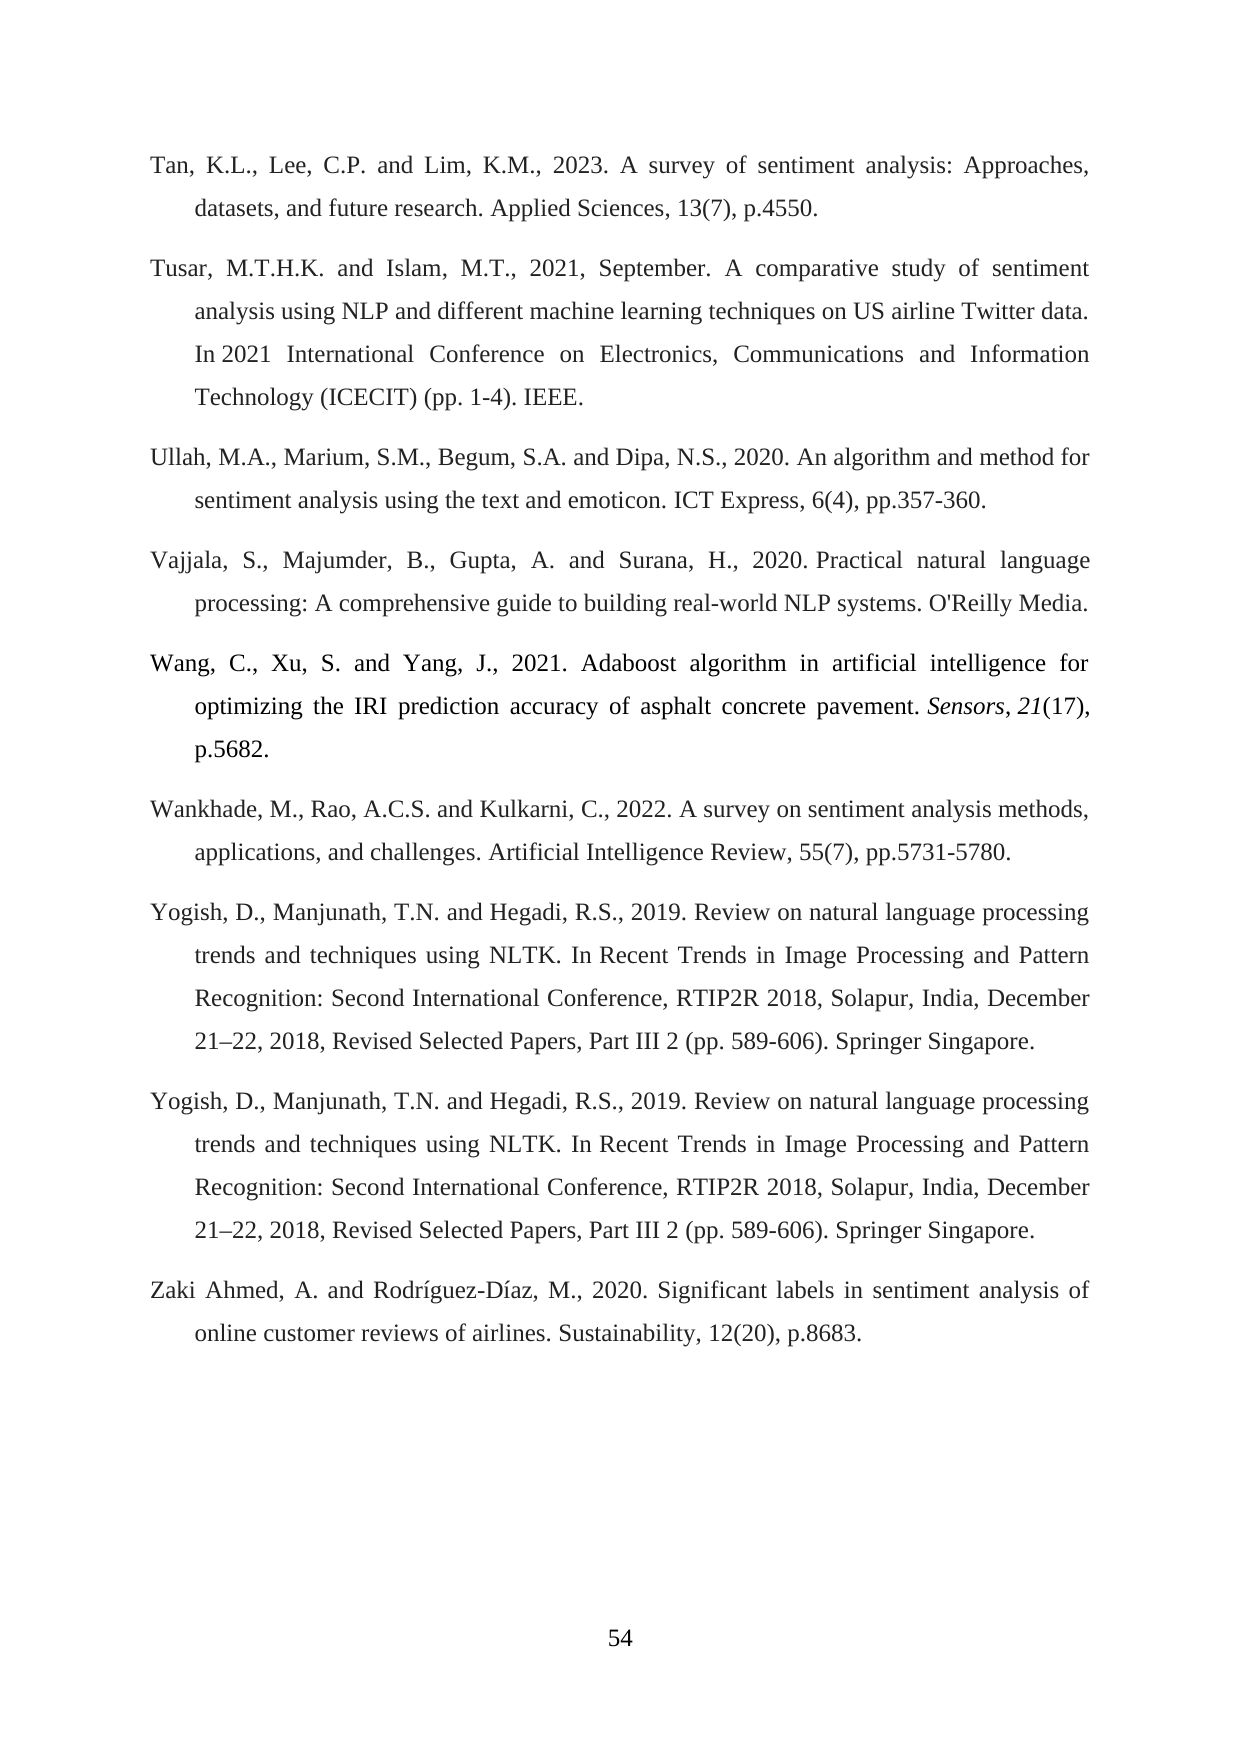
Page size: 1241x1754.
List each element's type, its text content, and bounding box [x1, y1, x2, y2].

text Yogish, D., Manjunath, T.N. and Hegadi, R.S., 2019. Review on natural language processing trends and techniques using NLTK. In Recent Trends in Image Processing and Pattern Recognition: Second International Conference, RTIP2R 2018, Solapur, India, December 21–22, 2018, Revised Selected Papers, Part III 2 (pp. 589-606). Springer Singapore. [150, 1115, 1090, 1244]
text Wang, C., Xu, S. and Yang, J., 2021. Adaboost algorithm in artificial intelligence for optimizing the IRI prediction accuracy of asphalt concrete pavement. Sensors, 21(17), p.5682. [150, 677, 1090, 763]
text Zaki Ahmed, A. and Rodríguez-Díaz, M., 2020. Significant labels in sentiment analysis of online customer reviews of airlines. Sustainability, 12(20), p.8683. [150, 1304, 1090, 1347]
text Yogish, D., Manjunath, T.N. and Hegadi, R.S., 2019. Review on natural language processing trends and techniques using NLTK. In Recent Trends in Image Processing and Pattern Recognition: Second International Conference, RTIP2R 2018, Solapur, India, December 21–22, 2018, Revised Selected Papers, Part III 2 (pp. 589-606). Springer Singapore. [150, 926, 1090, 1055]
text Tan, K.L., Lee, C.P. and Lim, K.M., 2023. A survey of sentiment analysis: Approaches, datasets, and future research. Applied Sciences, 13(7), p.4550. [150, 179, 1090, 222]
text Vajjala, S., Majumder, B., Gupta, A. and Surana, H., 2020. Practical natural language processing: A comprehensive guide to building real-world NLP systems. O'Reilly Media. [150, 574, 1090, 617]
text Ullah, M.A., Marium, S.M., Begum, S.A. and Dipa, N.S., 2020. An algorithm and method for sentiment analysis using the text and emoticon. ICT Express, 6(4), pp.357-360. [150, 471, 1090, 514]
text Tusar, M.T.H.K. and Islam, M.T., 2021, September. A comparative study of sentiment analysis using NLP and different machine learning techniques on US airline Twitter data. In 2021 International Conference on Electronics, Communications and Information Technology (ICECIT) (pp. 1-4). IEEE. [150, 282, 1090, 411]
text Wankhade, M., Rao, A.C.S. and Kulkarni, C., 2022. A survey on sentiment analysis methods, applications, and challenges. Artificial Intelligence Review, 55(7), pp.5731-5780. [150, 823, 1090, 866]
